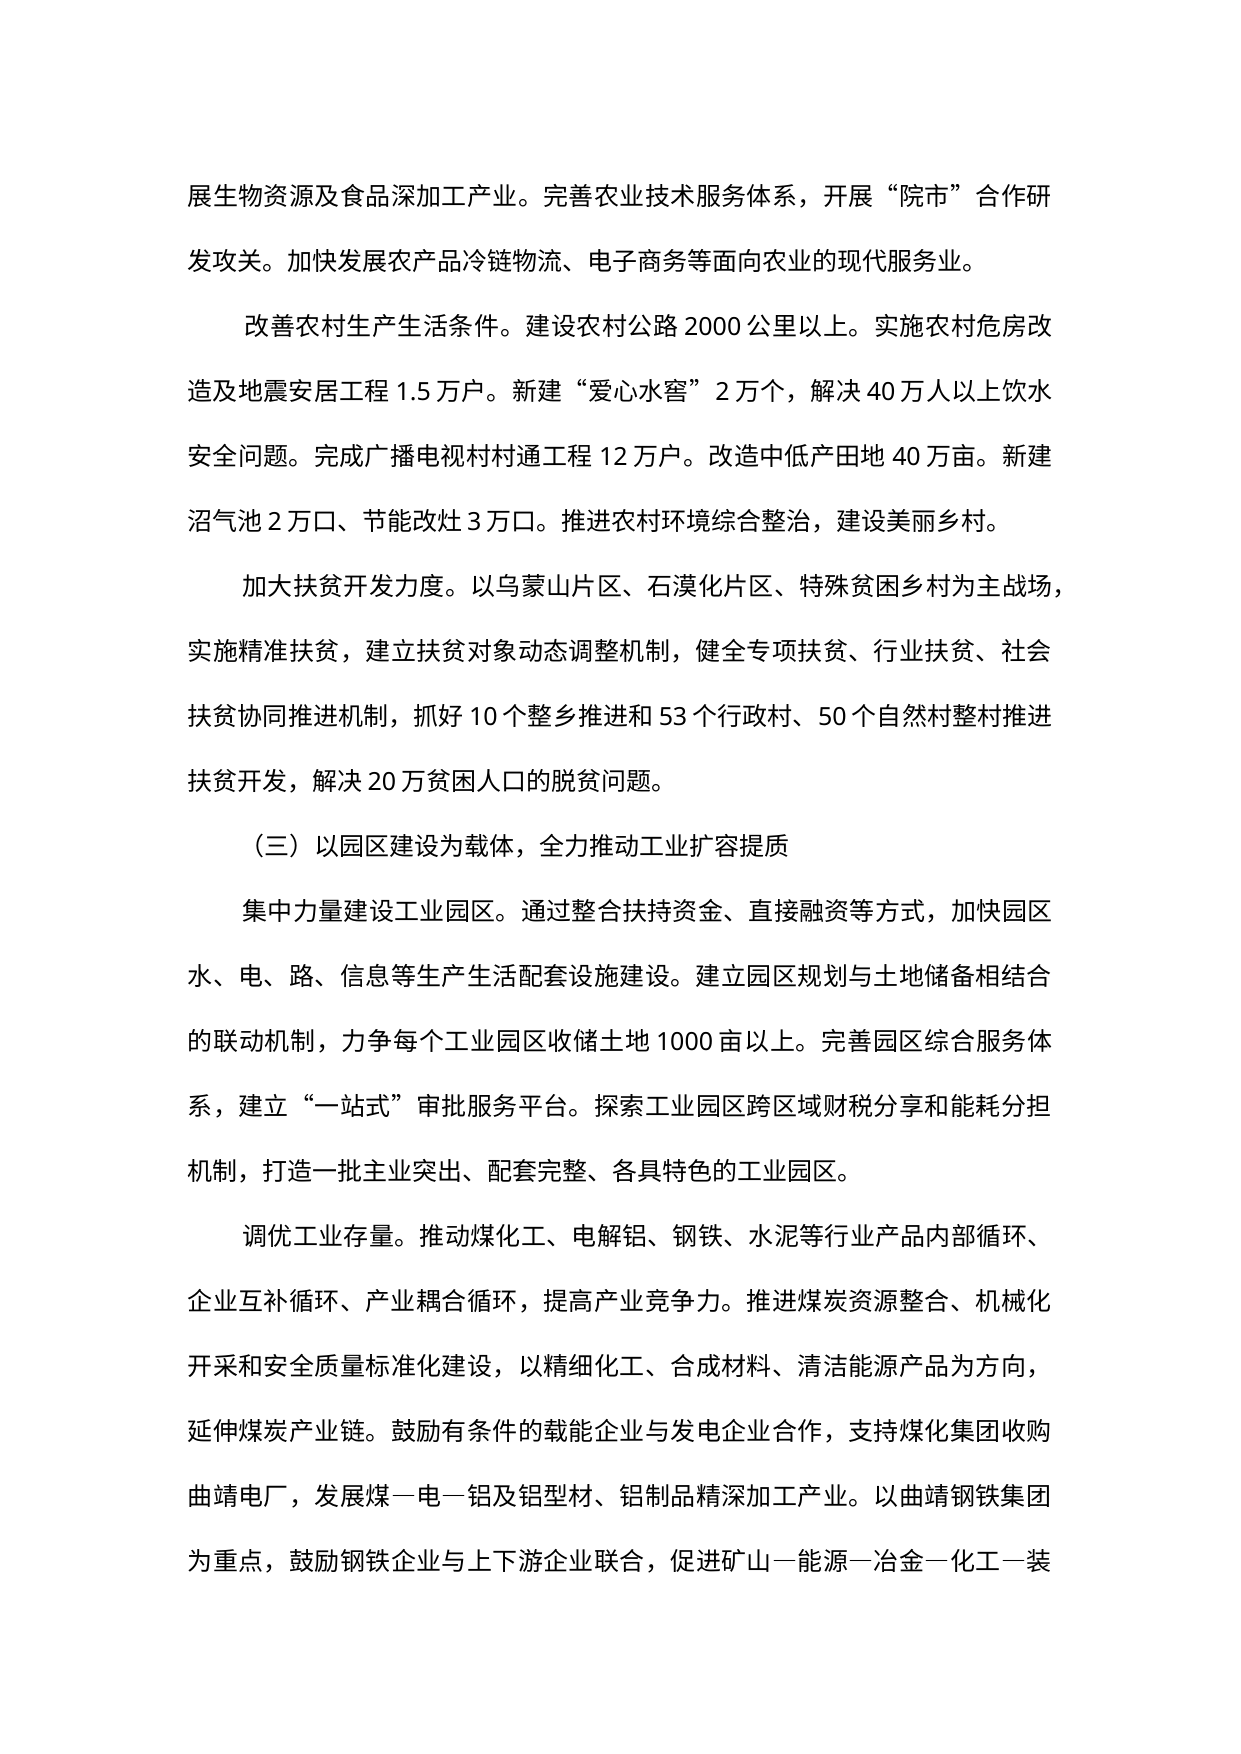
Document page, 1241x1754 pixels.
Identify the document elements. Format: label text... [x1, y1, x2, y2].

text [187, 1202, 1053, 1592]
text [187, 162, 1053, 292]
text 加大扶贫开发力度。以乌蒙山片区、石漠化片区、特殊贫困乡村为主战场，实施精准扶贫，建立扶贫对象动态调整机制，健全专项扶贫、行业扶贫、社会扶贫协同推进机制，抓好10个整乡推进和53个行政村、50个自然村整村推进扶贫开发，解决20万贫困人口的脱贫问题。 [187, 552, 1053, 812]
text 集中力量建设工业园区。通过整合扶持资金、直接融资等方式，加快园区水、电、路、信息等生产生活配套设施建设。建立园区规划与土地储备相结合的联动机制，力争每个工业园区收储土地1000亩以上。完善园区综合服务体系，建立“一站式”审批服务平台。探索工业园区跨区域财税分享和能耗分担机制，打造一批主业突出、配套完整、各具特色的工业园区。 [187, 877, 1053, 1202]
text （三）以园区建设为载体，全力推动工业扩容提质 [187, 812, 1053, 877]
text 改善农村生产生活条件。建设农村公路2000公里以上。实施农村危房改造及地震安居工程1.5万户。新建“爱心水窖”2万个，解决40万人以上饮水安全问题。完成广播电视村村通工程12万户。改造中低产田地40万亩。新建沼气池2万口、节能改灶3万口。推进农村环境综合整治，建设美丽乡村。 [187, 292, 1053, 552]
